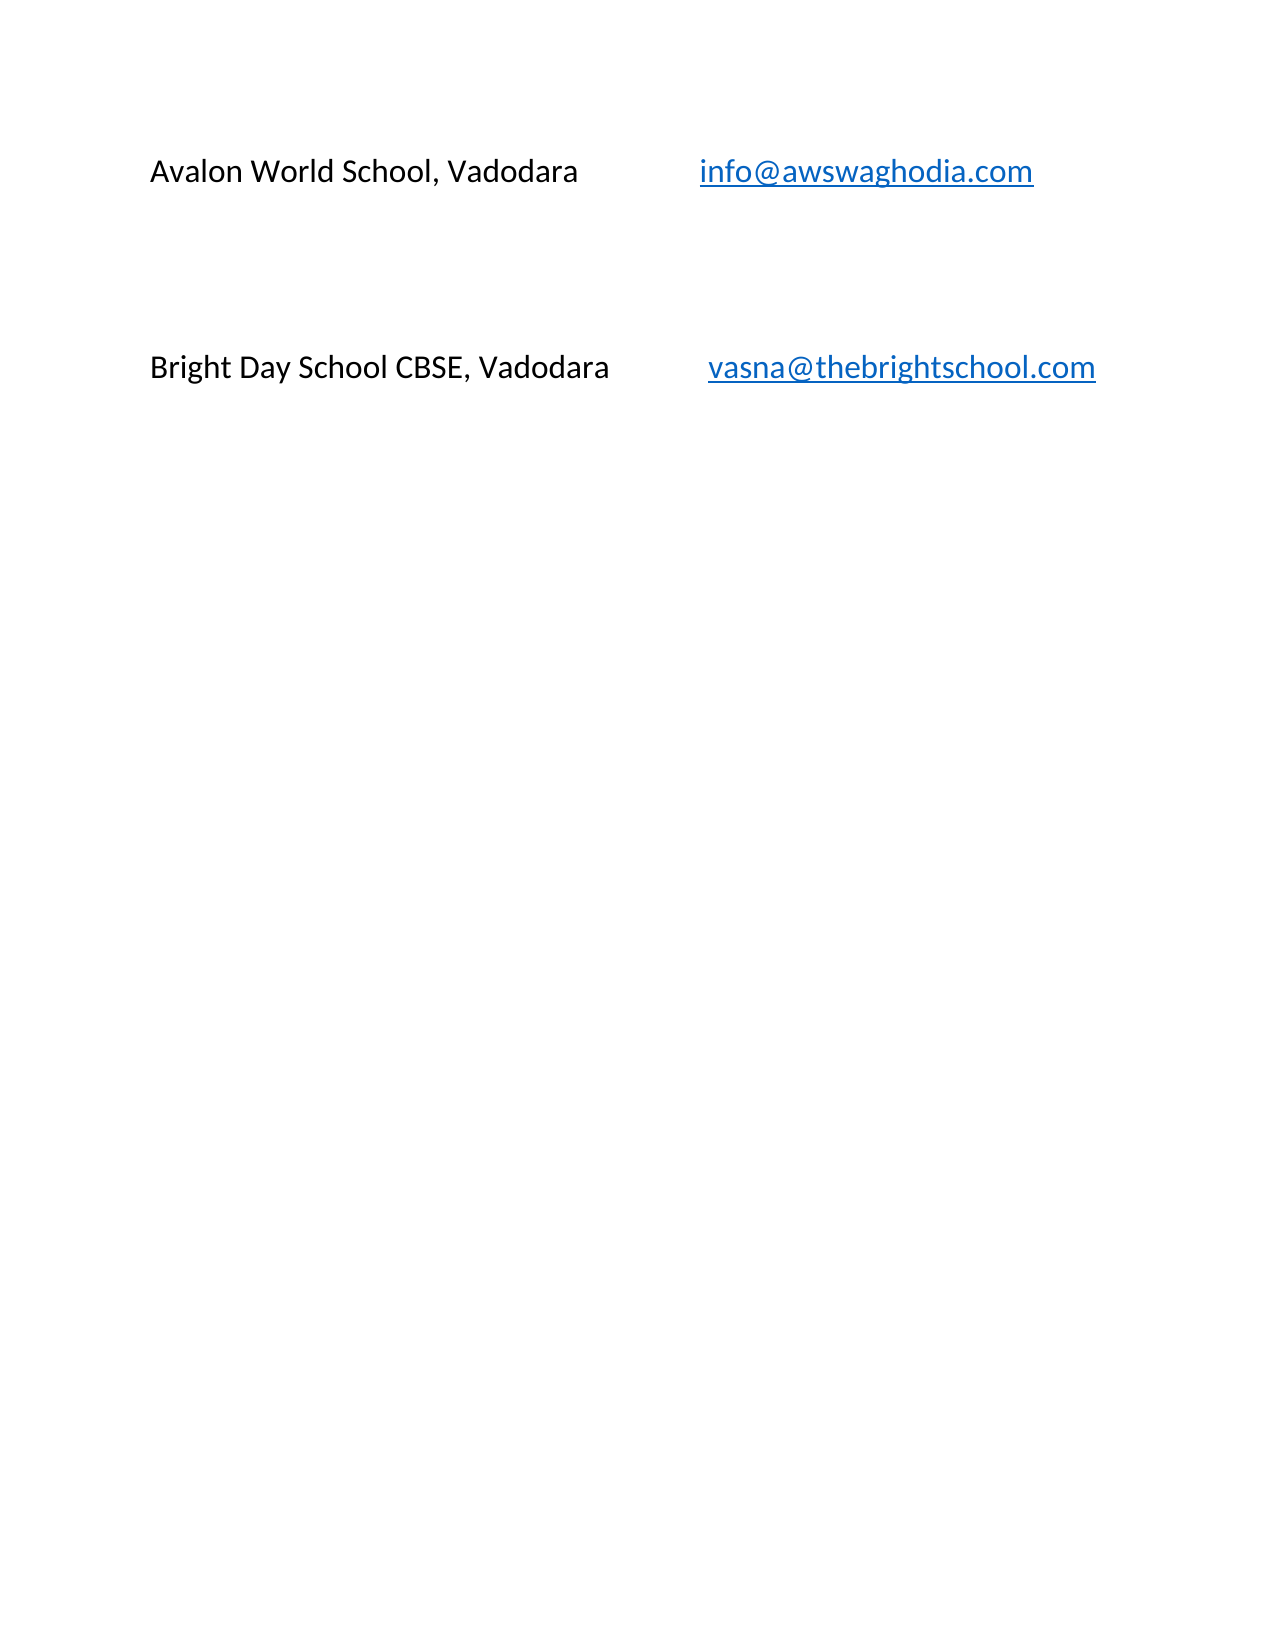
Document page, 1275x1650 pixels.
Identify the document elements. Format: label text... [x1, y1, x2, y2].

text Bright Day School CBSE, Vadodara vasna@thebrightschool.com [150, 346, 1125, 387]
text Avalon World School, Vadodara info@awswaghodia.com [150, 150, 1125, 191]
